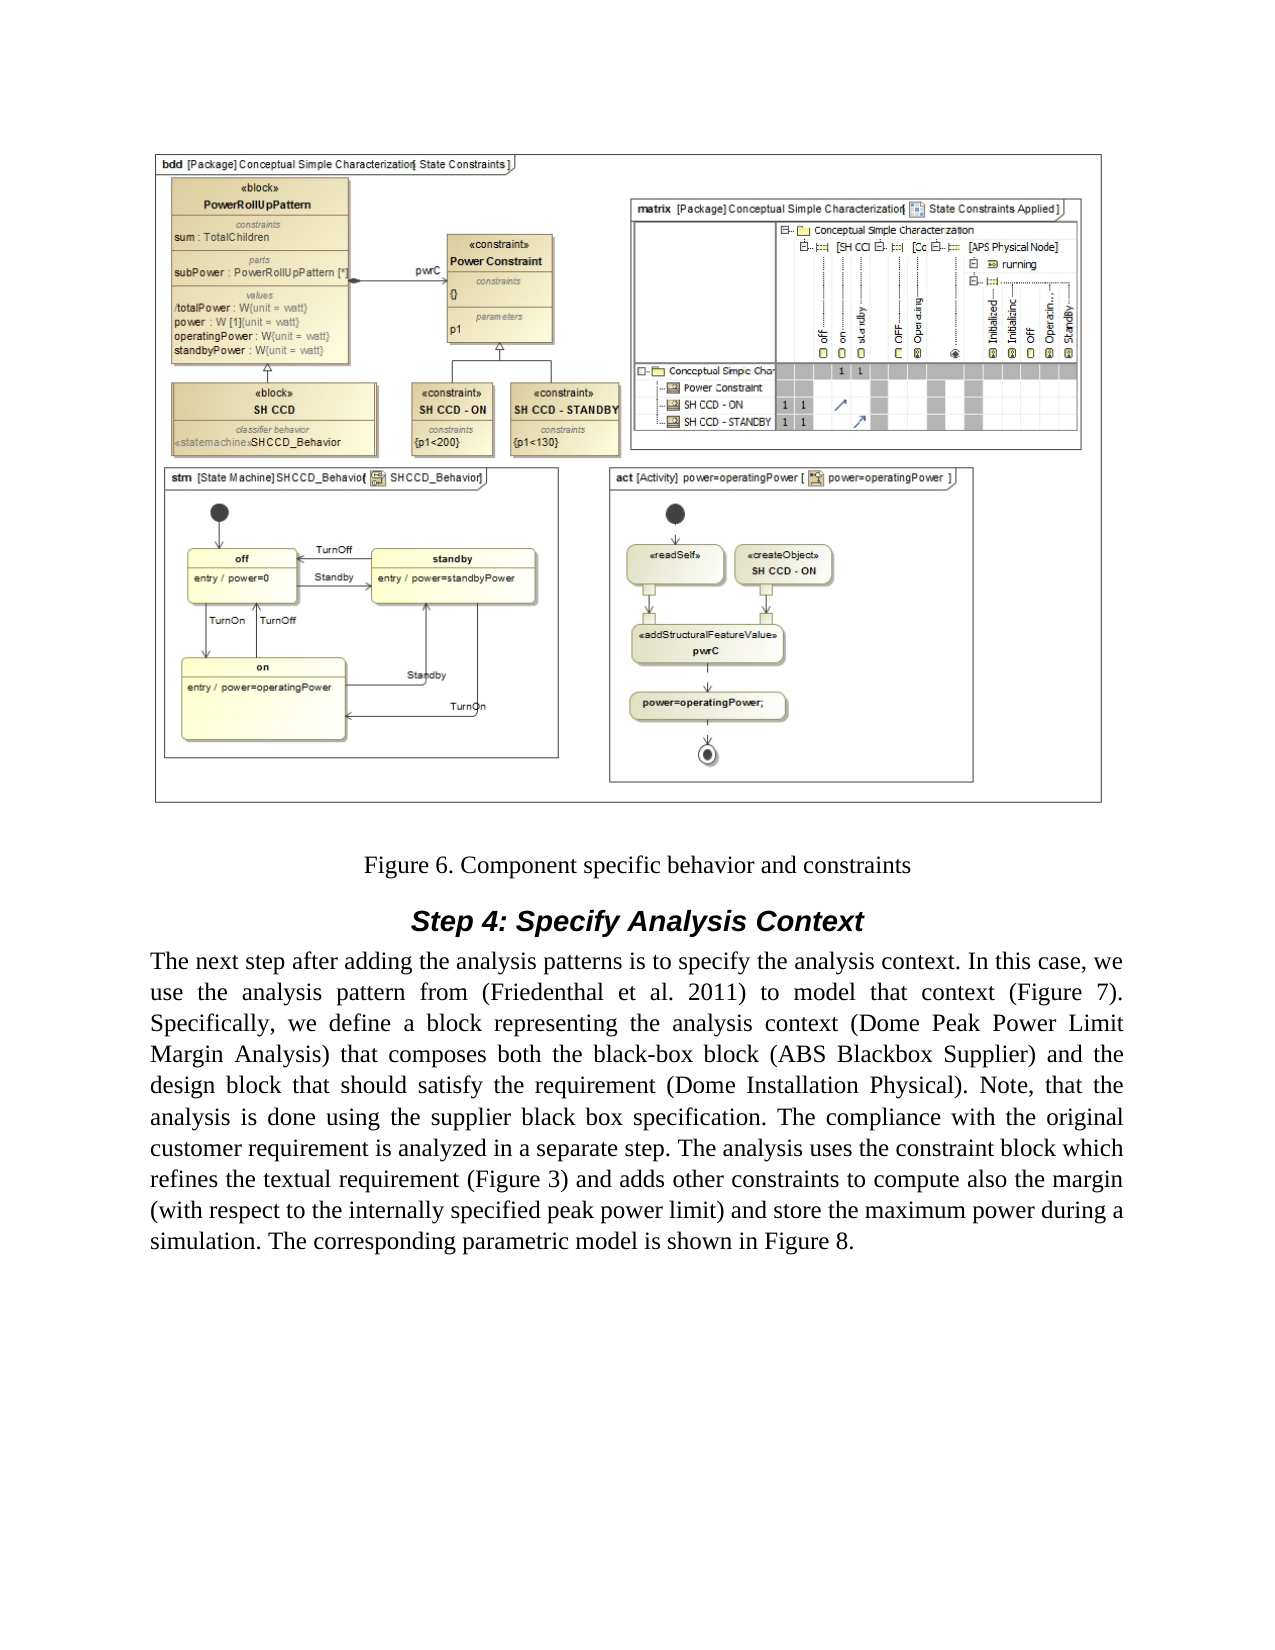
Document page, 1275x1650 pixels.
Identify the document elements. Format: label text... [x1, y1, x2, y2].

text The next step after adding the analysis patterns is to specify the analysis context. In this case, we use the analysis pattern from (Friedenthal et al. 2011) to model that context (Figure 7). Specifically, we define a block representing the analysis context (Dome Peak Power Limit Margin Analysis) that composes both the black-box block (ABS Blackbox Supplier) and the design block that should satisfy the requirement (Dome Installation Physical). Note, that the analysis is done using the supplier black box specification. The compliance with the original customer requirement is analyzed in a separate step. The analysis uses the constraint block which refines the textual requirement (Figure 3) and adds other constraints to compute also the margin (with respect to the internally specified peak power limit) and store the maximum power during a simulation. The corresponding parametric model is shown in Figure 8. [150, 946, 1125, 1254]
text Figure 6. Component specific behavior and constraints [150, 850, 1125, 879]
subtitle Step 4: Specify Analysis Context [150, 904, 1125, 937]
picture [150, 150, 1125, 827]
